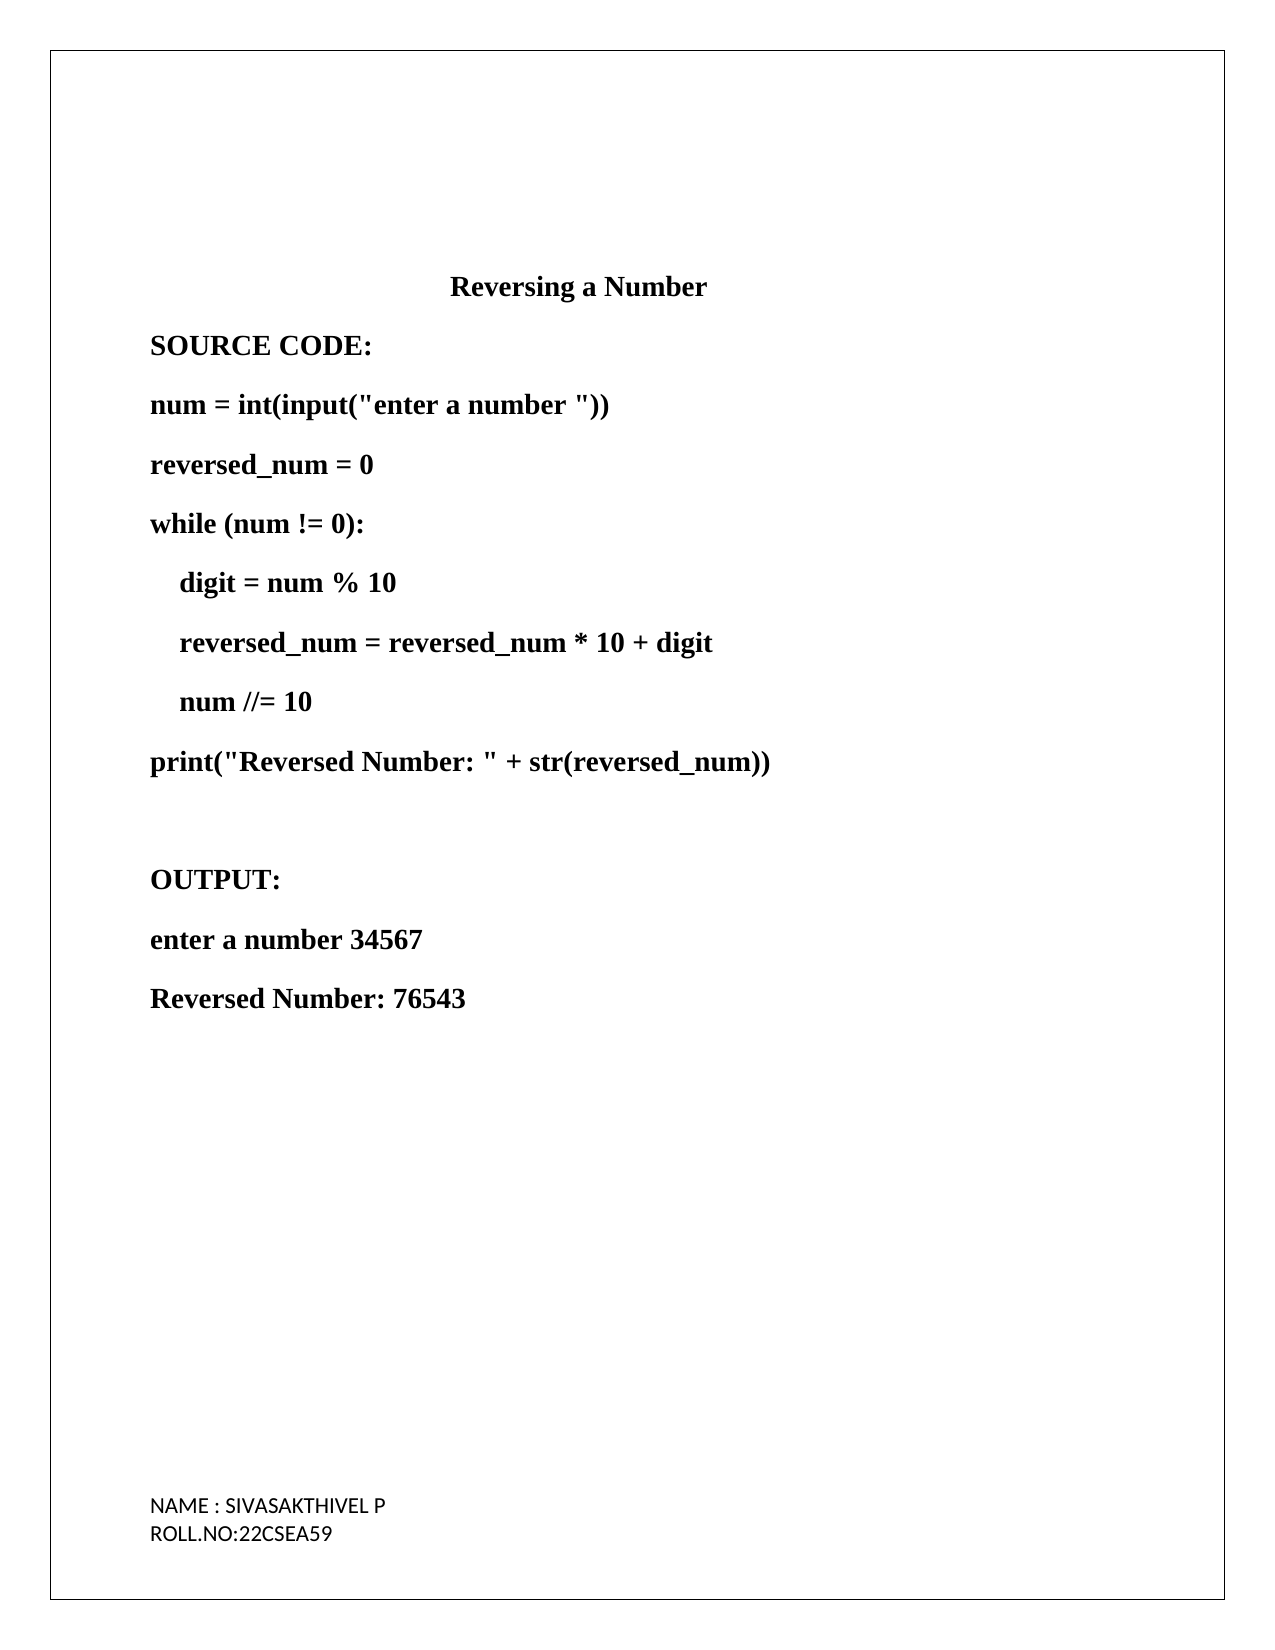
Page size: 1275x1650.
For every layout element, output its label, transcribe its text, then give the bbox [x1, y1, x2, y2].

text digit = num % 10 [150, 566, 1125, 599]
text enter a number 34567 [150, 922, 1125, 955]
text Reversed Number: 76543 [150, 981, 1125, 1015]
text Reversing a Number [150, 269, 1125, 302]
text reversed_num = 0 [150, 447, 1125, 480]
text SOURCE CODE: [150, 328, 1125, 362]
text while (num != 0): [150, 506, 1125, 540]
text OUTPUT: [150, 862, 1125, 896]
text num = int(input("enter a number ")) [150, 387, 1125, 421]
text reversed_num = reversed_num * 10 + digit [150, 625, 1125, 658]
text num //= 10 [150, 684, 1125, 718]
text print("Reversed Number: " + str(reversed_num)) [150, 744, 1125, 777]
